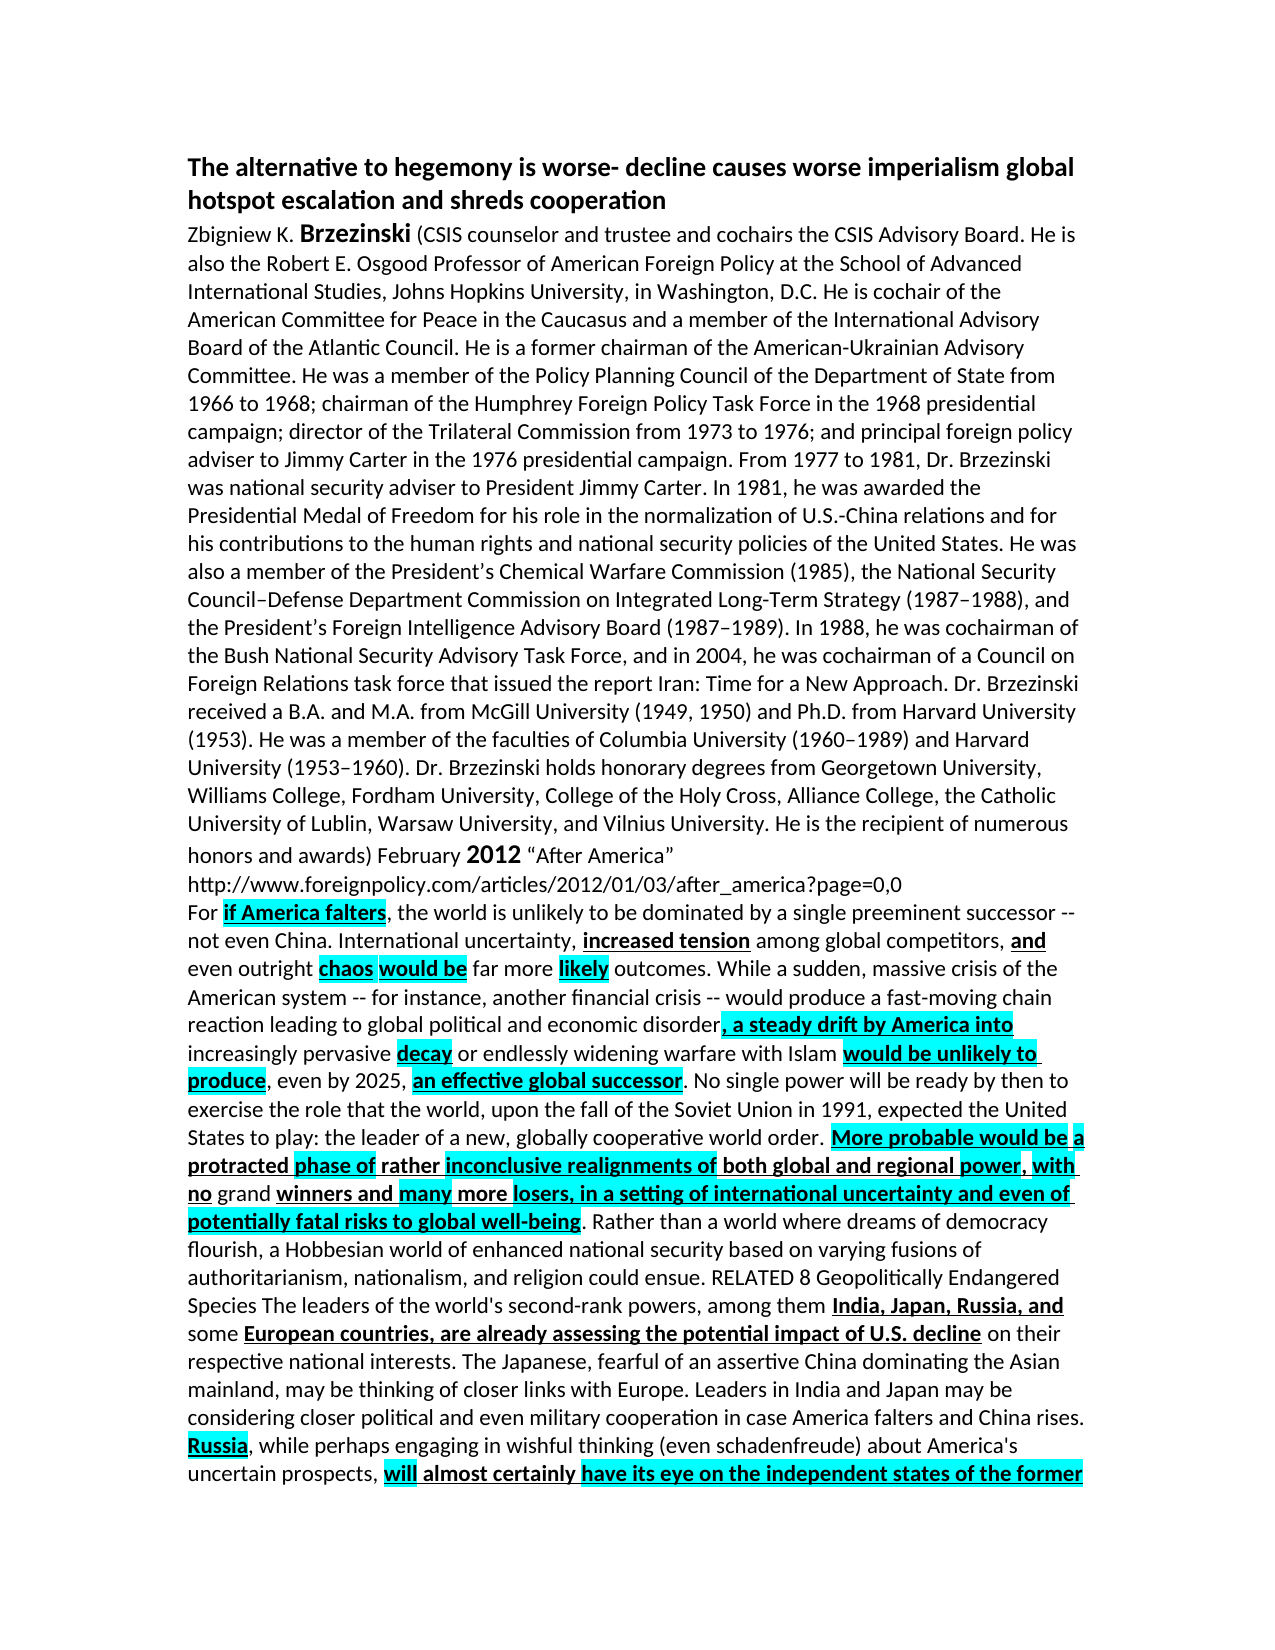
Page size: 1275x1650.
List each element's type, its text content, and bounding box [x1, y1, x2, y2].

text Zbigniew K. Brzezinski (CSIS counselor and trustee and cochairs the CSIS Advisory Board. He is also the Robert E. Osgood Professor of American Foreign Policy at the School of Advanced International Studies, Johns Hopkins University, in Washington, D.C. He is cochair of the American Committee for Peace in the Caucasus and a member of the International Advisory Board of the Atlantic Council. He is a former chairman of the American-Ukrainian Advisory Committee. He was a member of the Policy Planning Council of the Department of State from 1966 to 1968; chairman of the Humphrey Foreign Policy Task Force in the 1968 presidential campaign; director of the Trilateral Commission from 1973 to 1976; and principal foreign policy adviser to Jimmy Carter in the 1976 presidential campaign. From 1977 to 1981, Dr. Brzezinski was national security adviser to President Jimmy Carter. In 1981, he was awarded the Presidential Medal of Freedom for his role in the normalization of U.S.-China relations and for his contributions to the human rights and national security policies of the United States. He was also a member of the President’s Chemical Warfare Commission (1985), the National Security Council–Defense Department Commission on Integrated Long-Term Strategy (1987–1988), and the President’s Foreign Intelligence Advisory Board (1987–1989). In 1988, he was cochairman of the Bush National Security Advisory Task Force, and in 2004, he was cochairman of a Council on Foreign Relations task force that issued the report Iran: Time for a New Approach. Dr. Brzezinski received a B.A. and M.A. from McGill University (1949, 1950) and Ph.D. from Harvard University (1953). He was a member of the faculties of Columbia University (1960–1989) and Harvard University (1953–1960). Dr. Brzezinski holds honorary degrees from Georgetown University, Williams College, Fordham University, College of the Holy Cross, Alliance College, the Catholic University of Lublin, Warsaw University, and Vilnius University. He is the recipient of numerous honors and awards) February 2012 “After America” http://www.foreignpolicy.com/articles/2012/01/03/after_america?page=0,0 [187, 216, 1087, 898]
subtitle The alternative to hegemony is worse- decline causes worse imperialism global hotspot escalation and shreds cooperation [187, 150, 1087, 216]
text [187, 898, 1087, 1487]
